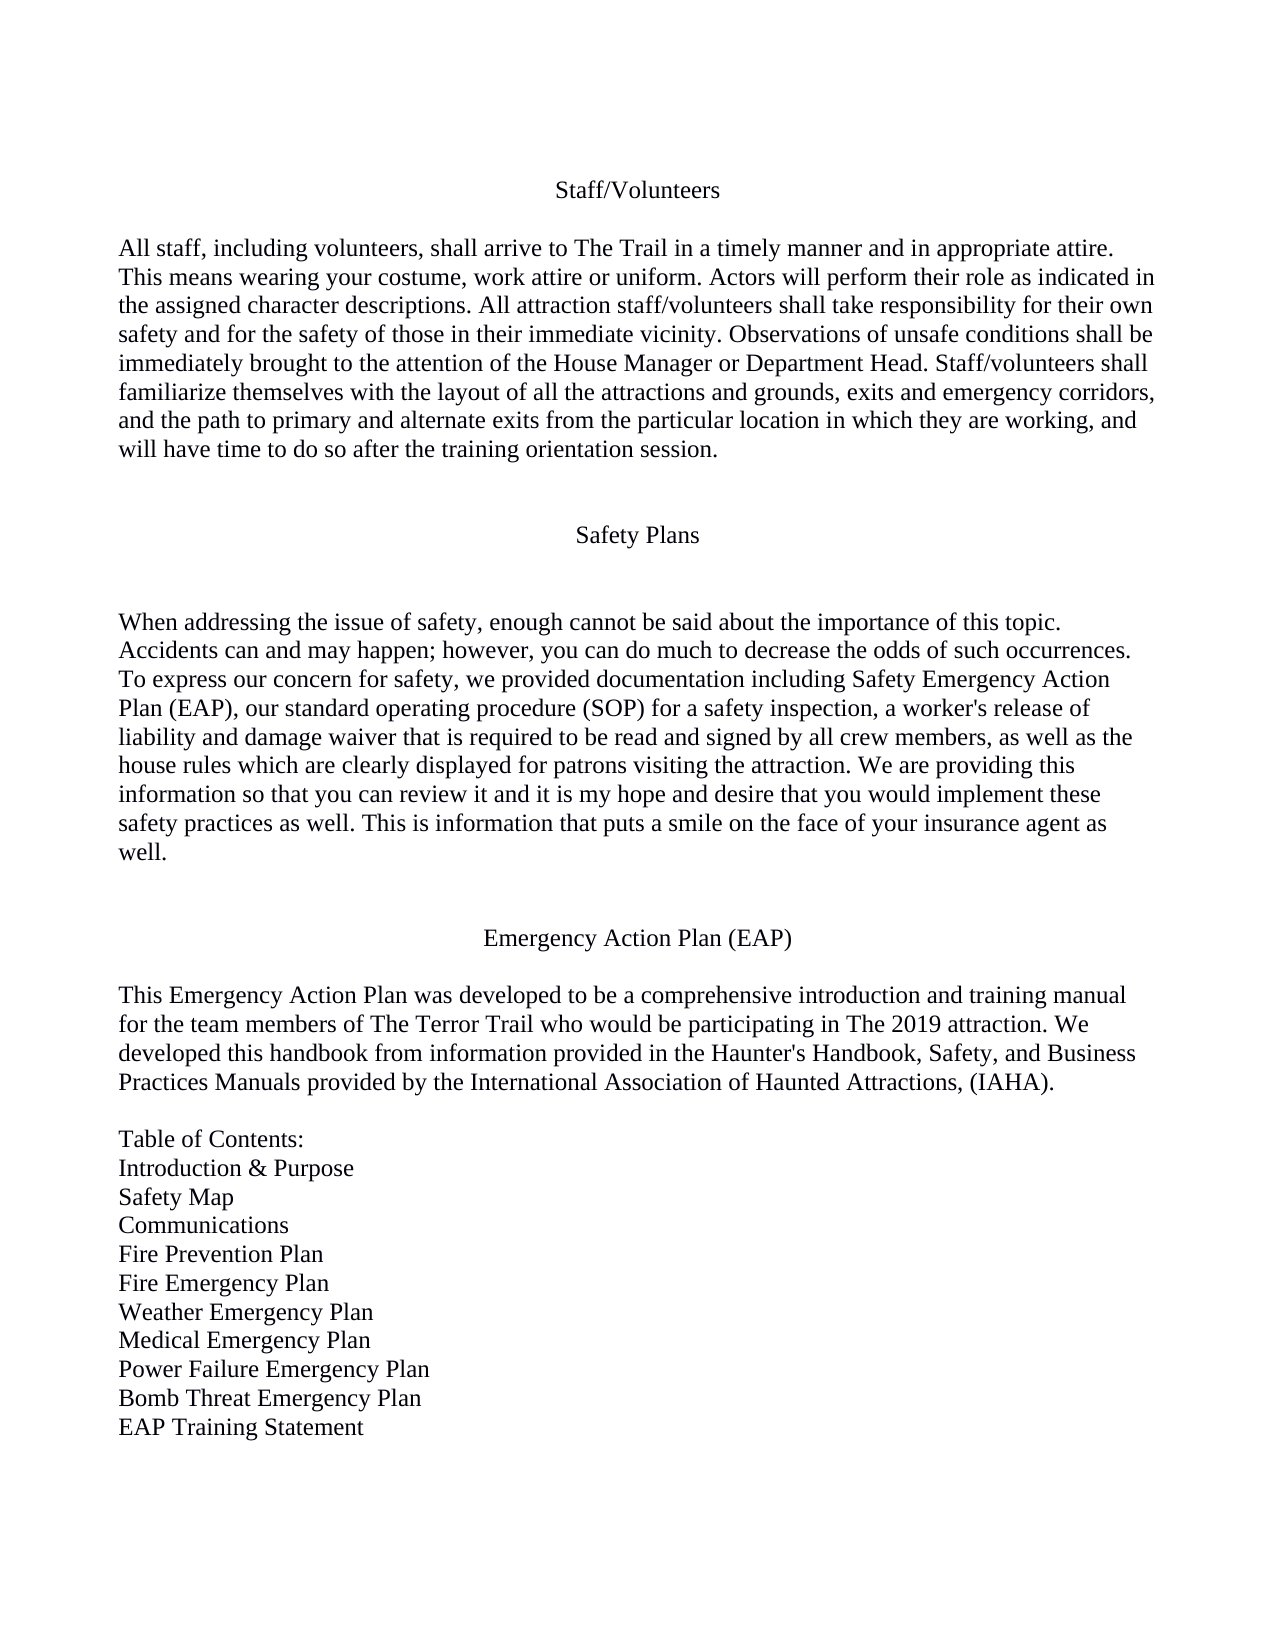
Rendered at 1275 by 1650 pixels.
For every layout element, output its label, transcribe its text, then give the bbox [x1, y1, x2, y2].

text Communications [118, 1211, 1157, 1239]
text Fire Prevention Plan [118, 1239, 1157, 1268]
text Fire Emergency Plan [118, 1268, 1157, 1297]
text Staff/Volunteers [118, 176, 1157, 204]
text Weather Emergency Plan [118, 1297, 1157, 1326]
text Safety Map [118, 1182, 1157, 1211]
text Introduction & Purpose [118, 1153, 1157, 1182]
text Medical Emergency Plan [118, 1326, 1157, 1354]
text This Emergency Action Plan was developed to be a comprehensive introduction and training manual for the team members of The Terror Trail who would be participating in The 2019 attraction. We developed this handbook from information provided in the Haunter's Handbook, Safety, and Business Practices Manuals provided by the International Association of Haunted Attractions, (IAHA). [118, 981, 1157, 1096]
text When addressing the issue of safety, enough cannot be said about the importance of this topic. Accidents can and may happen; however, you can do much to decrease the odds of such occurrences. To express our concern for safety, we provided documentation including Safety Emergency Action Plan (EAP), our standard operating procedure (SOP) for a safety inspection, a worker's release of liability and damage waiver that is required to be read and signed by all crew members, as well as the house rules which are clearly displayed for patrons visiting the attraction. We are providing this information so that you can review it and it is my hope and desire that you would implement these safety practices as well. This is information that puts a smile on the face of your insurance agent as well. [118, 607, 1157, 866]
text Table of Contents: [118, 1124, 1157, 1153]
text EAP Training Statement [118, 1412, 1157, 1441]
text Power Failure Emergency Plan [118, 1354, 1157, 1383]
text All staff, including volunteers, shall arrive to The Trail in a timely manner and in appropriate attire. This means wearing your costume, work attire or uniform. Actors will perform their role as indicated in the assigned character descriptions. All attraction staff/volunteers shall take responsibility for their own safety and for the safety of those in their immediate vicinity. Observations of unsafe conditions shall be immediately brought to the attention of the House Manager or Department Head. Staff/volunteers shall familiarize themselves with the layout of all the attractions and grounds, exits and emergency corridors, and the path to primary and alternate exits from the particular location in which they are working, and will have time to do so after the training orientation session. [118, 233, 1157, 463]
text Safety Plans [118, 521, 1157, 549]
text Bomb Threat Emergency Plan [118, 1383, 1157, 1412]
text Emergency Action Plan (EAP) [118, 923, 1157, 952]
